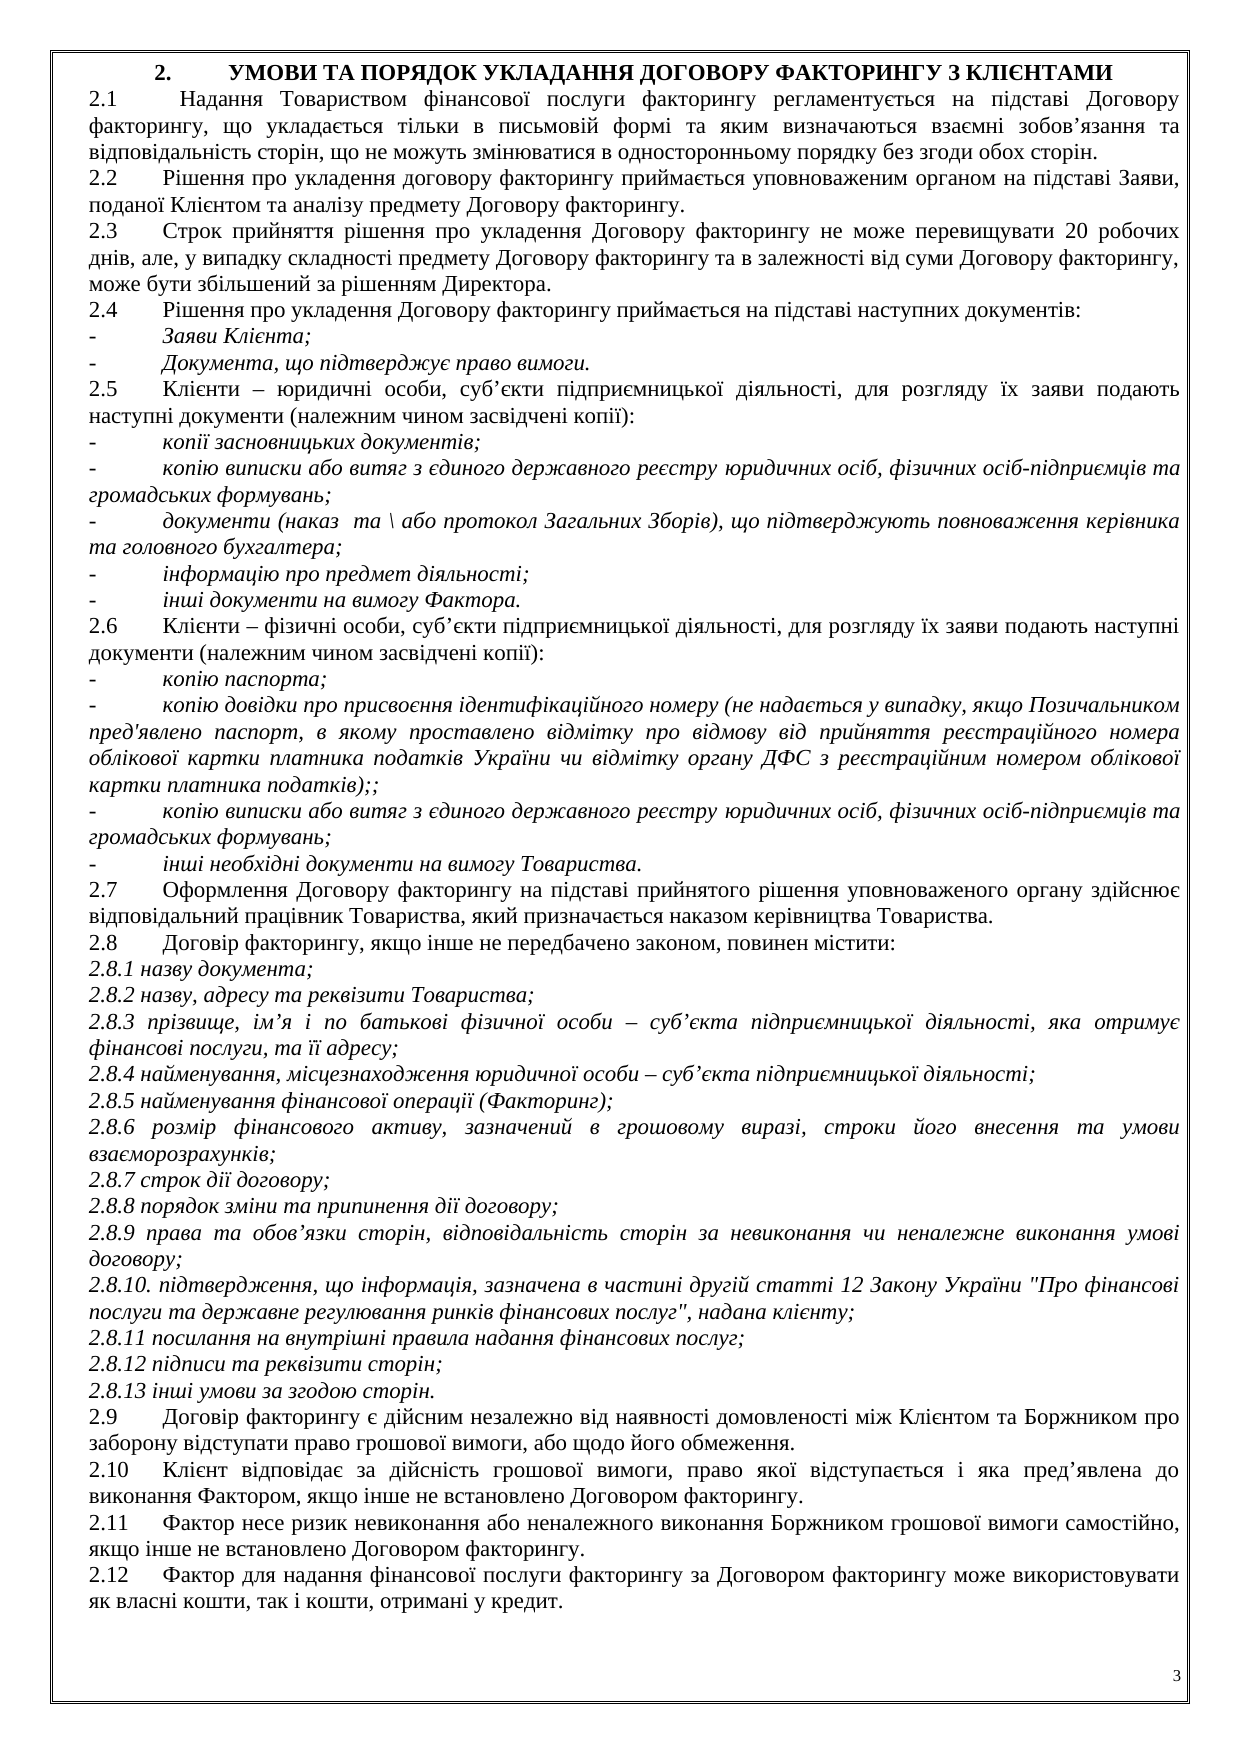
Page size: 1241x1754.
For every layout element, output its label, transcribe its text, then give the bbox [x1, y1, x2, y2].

text 2.8.11 посилання на внутрішні правила надання фінансових послуг; [89, 1324, 1181, 1350]
text 2.8.2 назву, адресу та реквізити Товариства; [89, 981, 1181, 1008]
text 2.3 Строк прийняття рішення про укладення Договору факторингу не може перевищувати 20 робочих днів, але, у випадку складності предмету Договору факторингу та в залежності від суми Договору факторингу, може бути збільшений за рішенням Директора. [89, 217, 1181, 296]
text - копії засновницьких документів; [89, 428, 1181, 454]
text - копію довідки про присвоєння ідентифікаційного номеру (не надається у випадку, якщо Позичальником пред'явлено паспорт, в якому проставлено відмітку про відмову від прийняття реєстраційного номера облікової картки платника податків України чи відмітку органу ДФС з реєстраційним номером облікової картки платника податків);; [89, 692, 1181, 797]
text 2.12 Фактор для надання фінансової послуги факторингу за Договором факторингу може використовувати як власні кошти, так і кошти, отримані у кредит. [89, 1561, 1181, 1614]
text 2.8.1 назву документа; [89, 955, 1181, 981]
text 2.8.7 строк дії договору; [89, 1166, 1181, 1192]
text 2.8.8 порядок зміни та припинення дії договору; [89, 1192, 1181, 1219]
text 2.8.4 найменування, місцезнаходження юридичної особи – суб’єкта підприємницької діяльності; [89, 1061, 1181, 1087]
text 2.8.10. підтвердження, що інформація, зазначена в частині другій статті 12 Закону України "Про фінансові послуги та державне регулювання ринків фінансових послуг", надана клієнту; [89, 1271, 1181, 1324]
text - інші документи на вимогу Фактора. [89, 586, 1181, 612]
text 2.4 Рішення про укладення Договору факторингу приймається на підставі наступних документів: [89, 296, 1181, 323]
text 2.11 Фактор несе ризик невиконання або неналежного виконання Боржником грошової вимоги самостійно, якщо інше не встановлено Договором факторингу. [89, 1508, 1181, 1561]
text 2.6 Клієнти – фізичні особи, суб’єкти підприємницької діяльності, для розгляду їх заяви подають наступні документи (належним чином засвідчені копії): [89, 612, 1181, 665]
text 2.8.3 прізвище, ім’я і по батькові фізичної особи – суб’єкта підприємницької діяльності, яка отримує фінансові послуги, та її адресу; [89, 1008, 1181, 1061]
text 2.5 Клієнти – юридичні особи, суб’єкти підприємницької діяльності, для розгляду їх заяви подають наступні документи (належним чином засвідчені копії): [89, 375, 1181, 428]
list УМОВИ ТА ПОРЯДОК УКЛАДАННЯ ДОГОВОРУ ФАКТОРИНГУ З КЛІЄНТАМИ [89, 59, 1179, 85]
text 2.8.5 найменування фінансової операції (Факторинг); [89, 1087, 1181, 1113]
text - документи (наказ та \ або протокол Загальних Зборів), що підтверджують повноваження керівника та головного бухгалтера; [89, 507, 1181, 560]
text 2.8.13 інші умови за згодою сторін. [89, 1377, 1181, 1403]
text 2.9 Договір факторингу є дійсним незалежно від наявності домовленості між Клієнтом та Боржником про заборону відступати право грошової вимоги, або щодо його обмеження. [89, 1403, 1181, 1456]
text 2.8.9 права та обов’язки сторін, відповідальність сторін за невиконання чи неналежне виконання умові договору; [89, 1219, 1181, 1271]
text 2.7 Оформлення Договору факторингу на підставі прийнятого рішення уповноваженого органу здійснює відповідальний працівник Товариства, який призначається наказом керівництва Товариства. [89, 876, 1181, 929]
text 2.1 Надання Товариством фінансової послуги факторингу регламентується на підставі Договору факторингу, що укладається тільки в письмовій формі та яким визначаються взаємні зобов’язання та відповідальність сторін, що не можуть змінюватися в односторонньому порядку без згоди обох сторін. [89, 85, 1181, 164]
text - інші необхідні документи на вимогу Товариства. [89, 850, 1181, 876]
text - інформацію про предмет діяльності; [89, 560, 1181, 586]
text - копію виписки або витяг з єдиного державного реєстру юридичних осіб, фізичних осіб-підприємців та громадських формувань; [89, 454, 1181, 507]
text 2.10 Клієнт відповідає за дійсність грошової вимоги, право якої відступається і яка пред’явлена до виконання Фактором, якщо інше не встановлено Договором факторингу. [89, 1456, 1181, 1508]
text - Документа, що підтверджує право вимоги. [89, 349, 1181, 375]
text - копію виписки або витяг з єдиного державного реєстру юридичних осіб, фізичних осіб-підприємців та громадських формувань; [89, 797, 1181, 850]
text 2.2 Рішення про укладення договору факторингу приймається уповноваженим органом на підставі Заяви, поданої Клієнтом та аналізу предмету Договору факторингу. [89, 164, 1181, 217]
text - копію паспорта; [89, 665, 1181, 692]
text - Заяви Клієнта; [89, 323, 1181, 349]
text 2.8.6 розмір фінансового активу, зазначений в грошовому виразі, строки його внесення та умови взаєморозрахунків; [89, 1113, 1181, 1166]
text 2.8 Договір факторингу, якщо інше не передбачено законом, повинен містити: [89, 929, 1181, 955]
text 2.8.12 підписи та реквізити сторін; [89, 1350, 1181, 1377]
